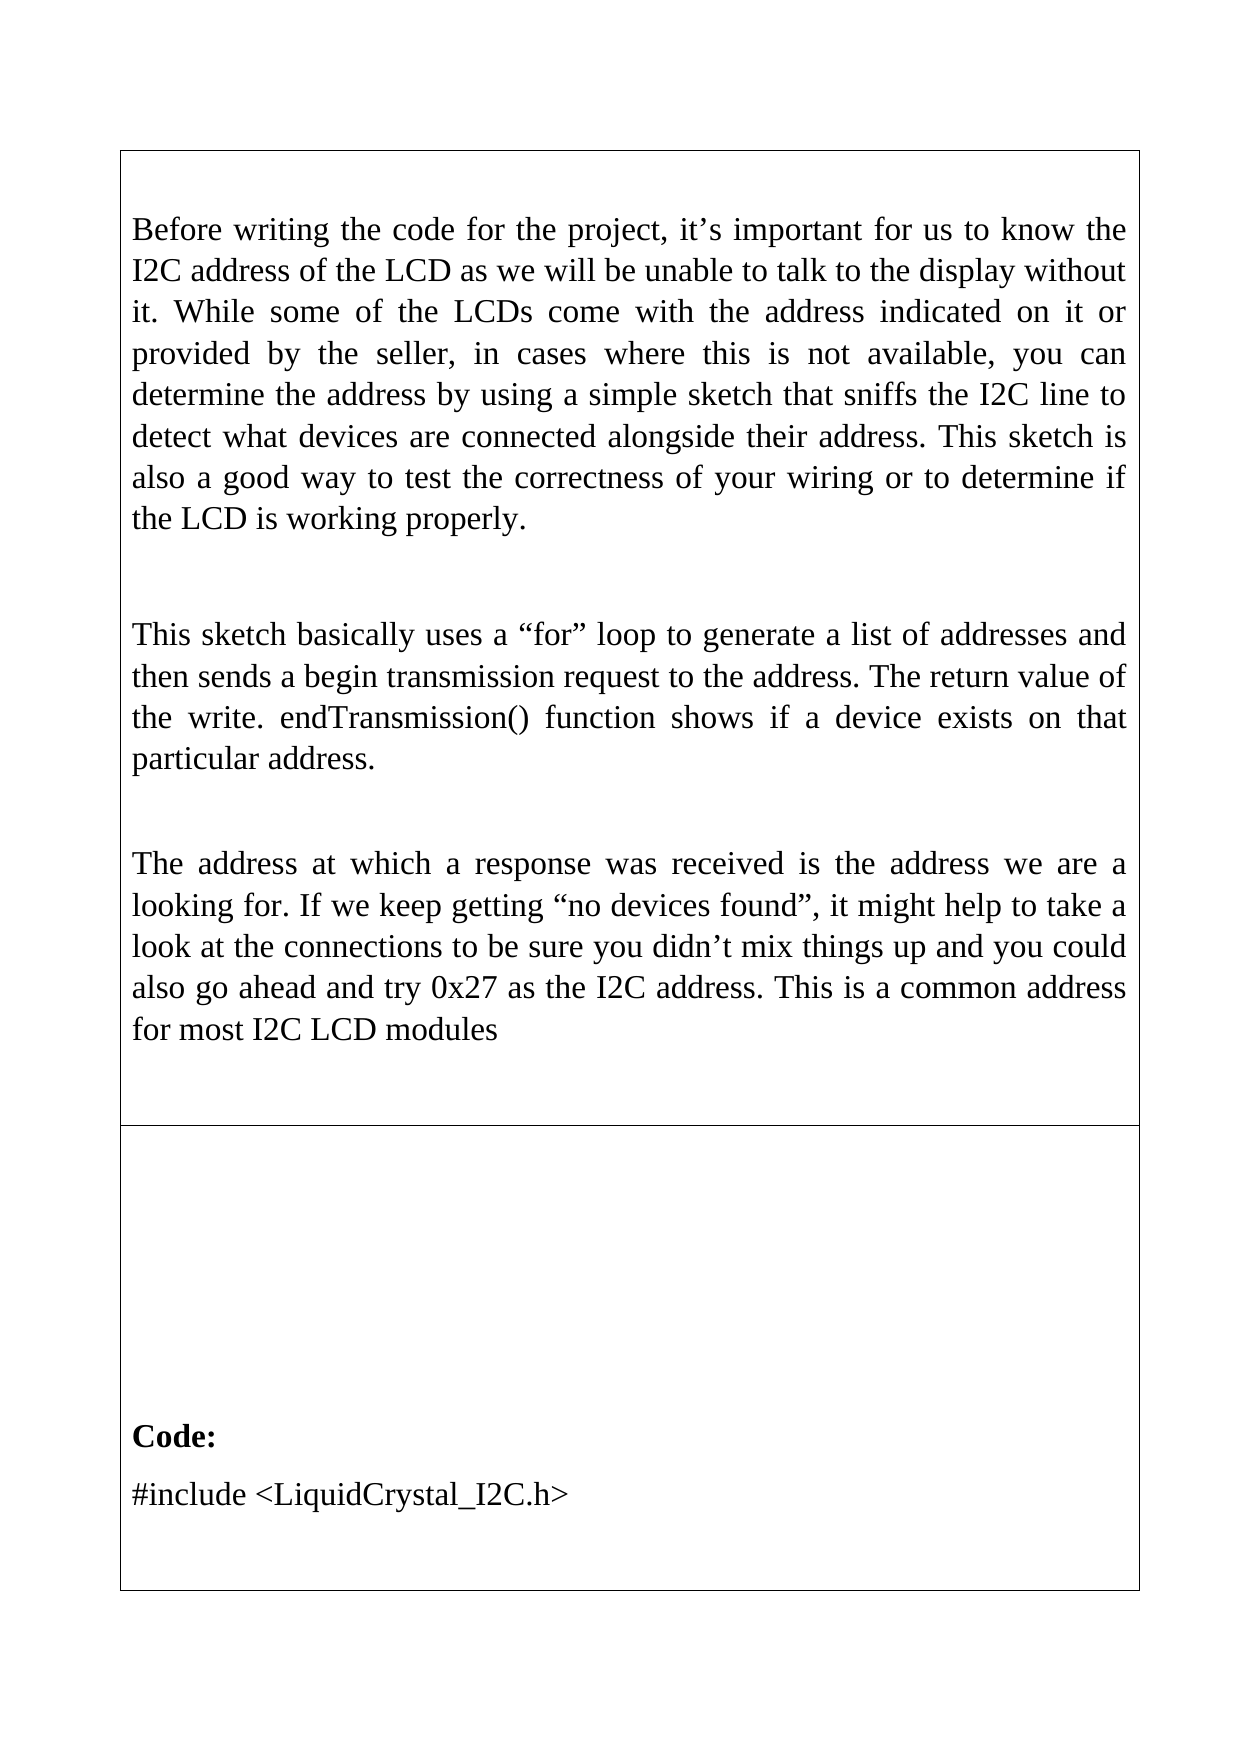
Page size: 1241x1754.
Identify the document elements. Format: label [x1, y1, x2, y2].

table_cell [121, 1126, 1139, 1590]
table_cell [121, 151, 1139, 1125]
